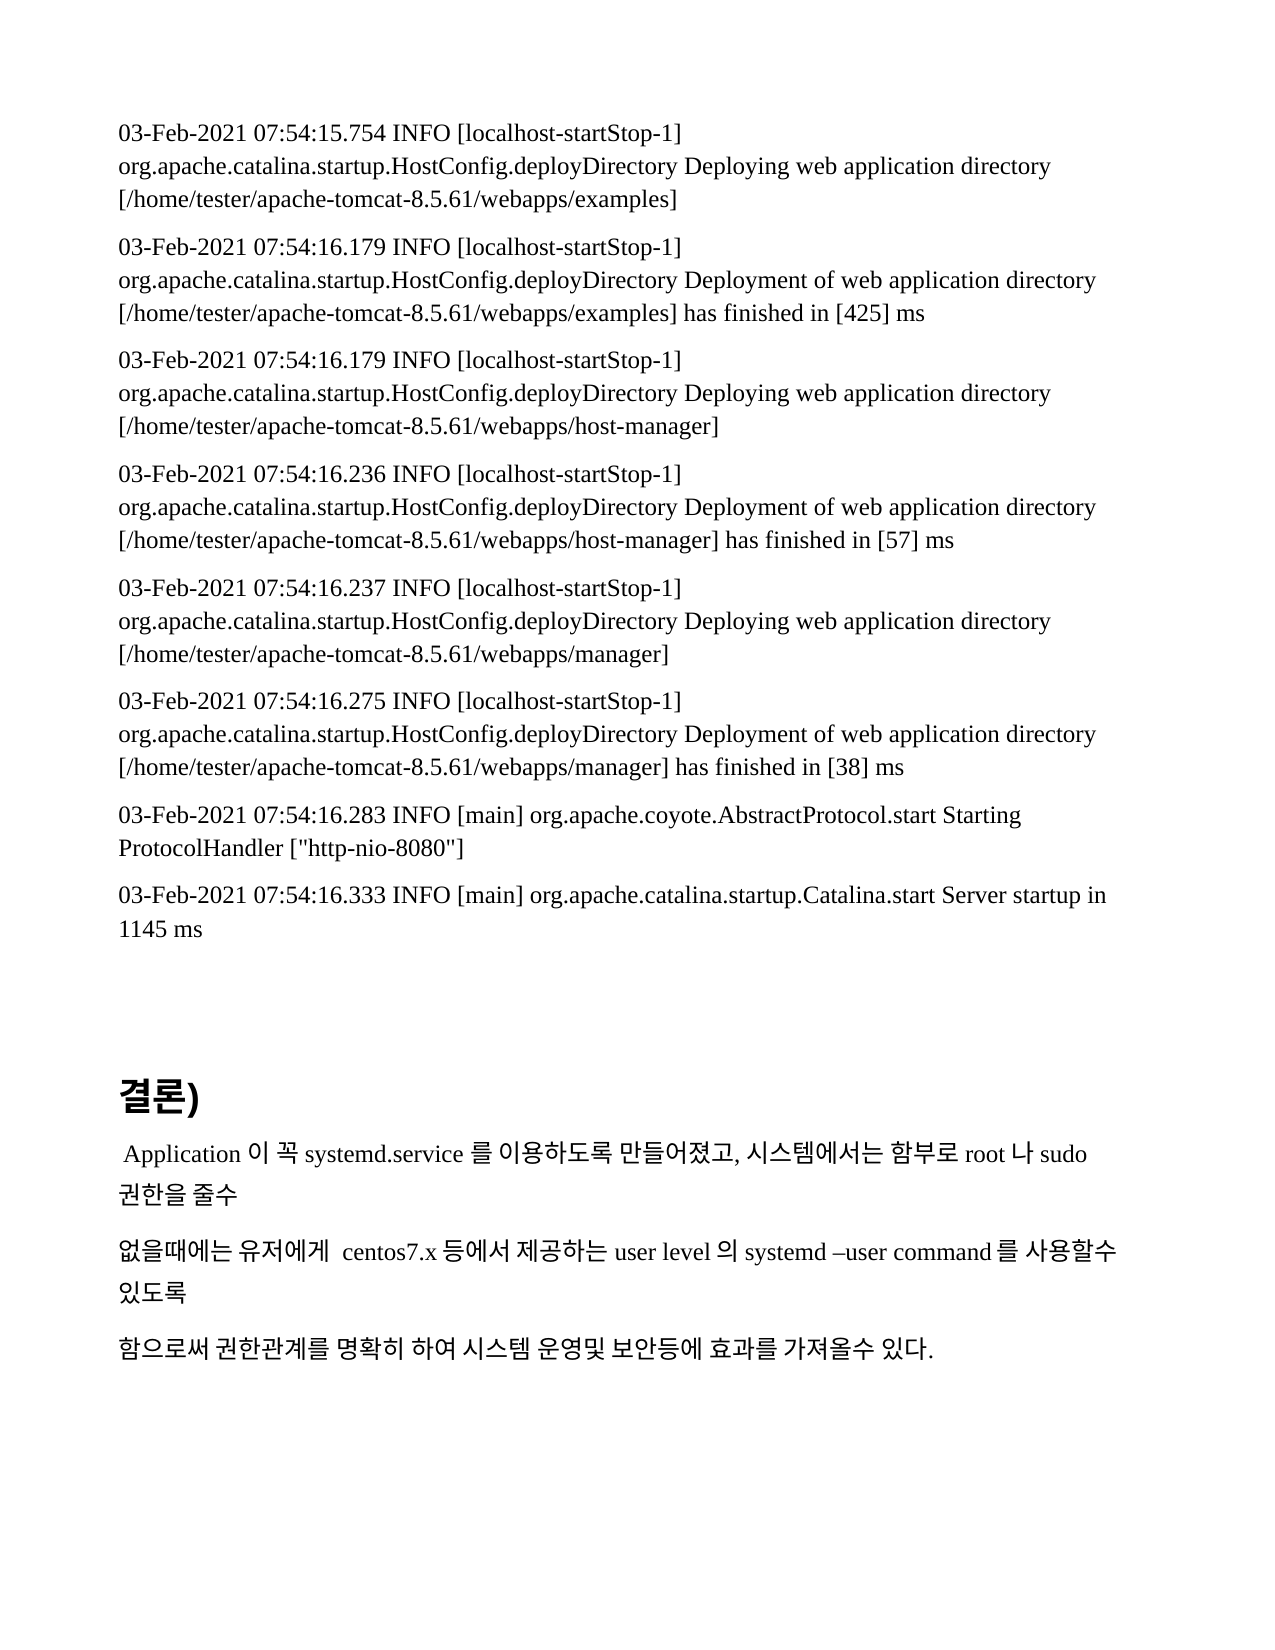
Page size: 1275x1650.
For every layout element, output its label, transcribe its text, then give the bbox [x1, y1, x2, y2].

text 함으로써 권한관계를 명확히 하여 시스템 운영및 보안등에 효과를 가져올수 있다. [118, 1329, 1157, 1366]
text 03-Feb-2021 07:54:16.237 INFO [localhost-startStop-1] org.apache.catalina.startup.HostConfig.deployDirectory Deploying web application directory [/home/tester/apache-tomcat-8.5.61/webapps/manager] [118, 573, 1157, 667]
text 없을때에는 유저에게 centos7.x등에서 제공하는 user level의 systemd –user command를 사용할수 있도록 [118, 1232, 1157, 1309]
text 03-Feb-2021 07:54:16.236 INFO [localhost-startStop-1] org.apache.catalina.startup.HostConfig.deployDirectory Deployment of web application directory [/home/tester/apache-tomcat-8.5.61/webapps/host-manager] has finished in [57] ms [118, 459, 1157, 554]
text 03-Feb-2021 07:54:16.283 INFO [main] org.apache.coyote.AbstractProtocol.start Starting ProtocolHandler ["http-nio-8080"] [118, 800, 1157, 862]
text 03-Feb-2021 07:54:16.179 INFO [localhost-startStop-1] org.apache.catalina.startup.HostConfig.deployDirectory Deployment of web application directory [/home/tester/apache-tomcat-8.5.61/webapps/examples] has finished in [425] ms [118, 232, 1157, 327]
text 03-Feb-2021 07:54:16.333 INFO [main] org.apache.catalina.startup.Catalina.start Server startup in 1145 ms [118, 881, 1157, 942]
text 03-Feb-2021 07:54:15.754 INFO [localhost-startStop-1] org.apache.catalina.startup.HostConfig.deployDirectory Deploying web application directory [/home/tester/apache-tomcat-8.5.61/webapps/examples] [118, 118, 1157, 213]
text 03-Feb-2021 07:54:16.179 INFO [localhost-startStop-1] org.apache.catalina.startup.HostConfig.deployDirectory Deploying web application directory [/home/tester/apache-tomcat-8.5.61/webapps/host-manager] [118, 345, 1157, 440]
text 03-Feb-2021 07:54:16.275 INFO [localhost-startStop-1] org.apache.catalina.startup.HostConfig.deployDirectory Deployment of web application directory [/home/tester/apache-tomcat-8.5.61/webapps/manager] has finished in [38] ms [118, 686, 1157, 781]
text Application 이 꼭 systemd.service 를 이용하도록 만들어졌고, 시스템에서는 함부로 root 나 sudo 권한을 줄수 [118, 1134, 1157, 1212]
subtitle 결론) [118, 1067, 1157, 1121]
